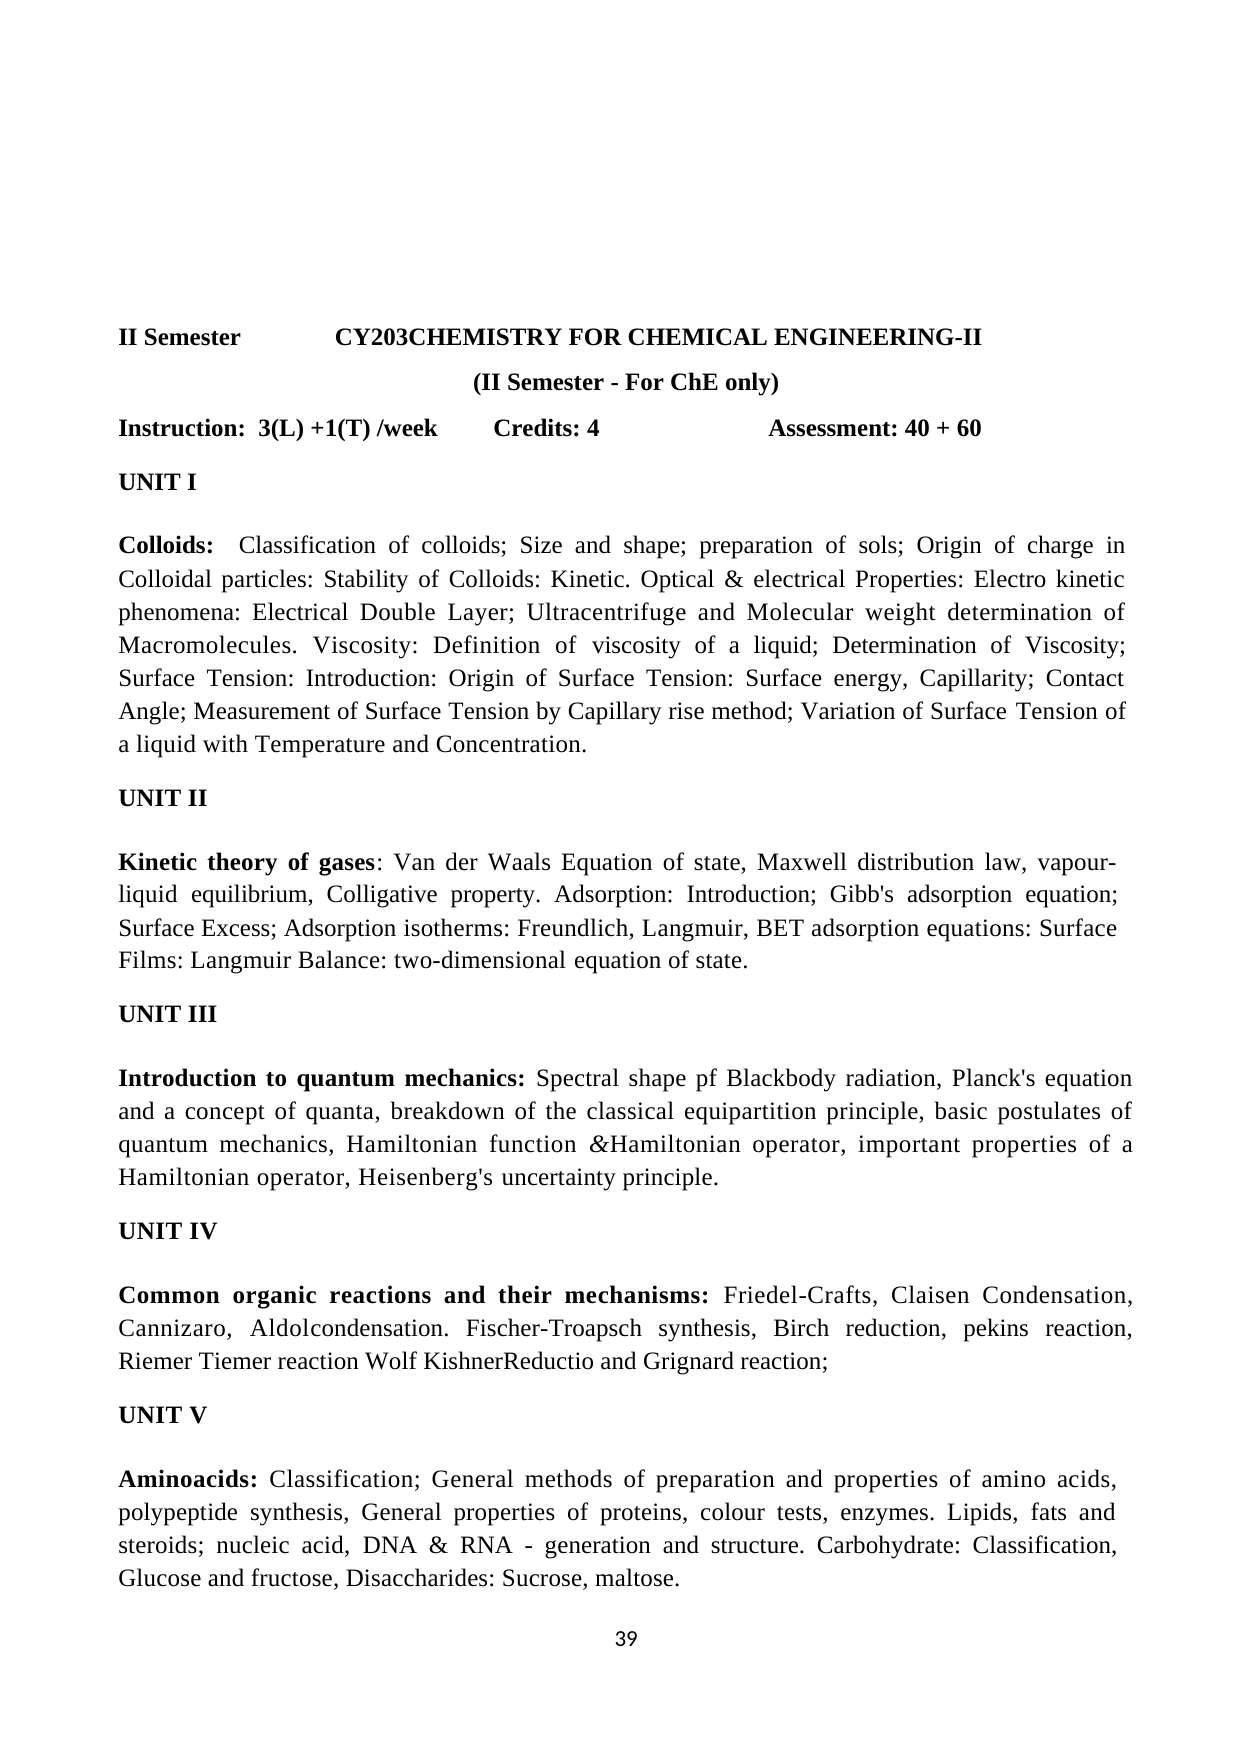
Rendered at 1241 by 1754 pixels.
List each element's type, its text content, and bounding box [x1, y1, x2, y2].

text Introduction to quantum mechanics: Spectral shape pf Blackbody radiation, Planck's equation and a concept of quanta, breakdown of the classical equipartition principle, basic postulates of quantum mechanics, Hamiltonian function &Hamiltonian operator, important properties of a Hamiltonian operator, Heisenberg's uncertainty principle. [118, 1063, 1134, 1191]
text II Semester CY203CHEMISTRY FOR CHEMICAL ENGINEERING-II [118, 322, 1134, 351]
text UNIT V [118, 1400, 1119, 1429]
text UNIT IV [118, 1216, 1134, 1245]
text UNIT III [118, 999, 1134, 1028]
text Common organic reactions and their mechanisms: Friedel-Crafts, Claisen Condensation, Cannizaro, Aldolcondensation. Fischer-Troapsch synthesis, Birch reduction, pekins reaction, Riemer Tiemer reaction Wolf KishnerReductio and Grignard reaction; [118, 1280, 1134, 1375]
text (II Semester - For ChE only) [118, 367, 1134, 396]
text Instruction: 3(L) +1(T) /week Credits: 4 Assessment: 40 + 60 [118, 413, 1134, 442]
text Aminoacids: Classification; General methods of preparation and properties of amino acids, polypeptide synthesis, General properties of proteins, colour tests, enzymes. Lipids, fats and steroids; nucleic acid, DNA & RNA - generation and structure. Carbohydrate: Classification, Glucose and fructose, Disaccharides: Sucrose, maltose. [118, 1464, 1119, 1592]
text UNIT I [118, 467, 1126, 495]
text Colloids: Classification of colloids; Size and shape; preparation of sols; Origin of charge in Colloidal particles: Stability of Colloids: Kinetic. Optical & electrical Properties: Electro kinetic phenomena: Electrical Double Layer; Ultracentrifuge and Molecular weight determination of Macromolecules. Viscosity: Definition of viscosity of a liquid; Determination of Viscosity; Surface Tension: Introduction: Origin of Surface Tension: Surface energy, Capillarity; Contact Angle; Measurement of Surface Tension by Capillary rise method; Variation of Surface Tension of a liquid with Temperature and Concentration. [118, 531, 1126, 757]
text UNIT II [118, 783, 1119, 811]
text Kinetic theory of gases: Van der Waals Equation of state, Maxwell distribution law, vapour-liquid equilibrium, Colligative property. Adsorption: Introduction; Gibb's adsorption equation; Surface Excess; Adsorption isotherms: Freundlich, Langmuir, BET adsorption equations: Surface Films: Langmuir Balance: two-dimensional equation of state. [118, 847, 1119, 974]
